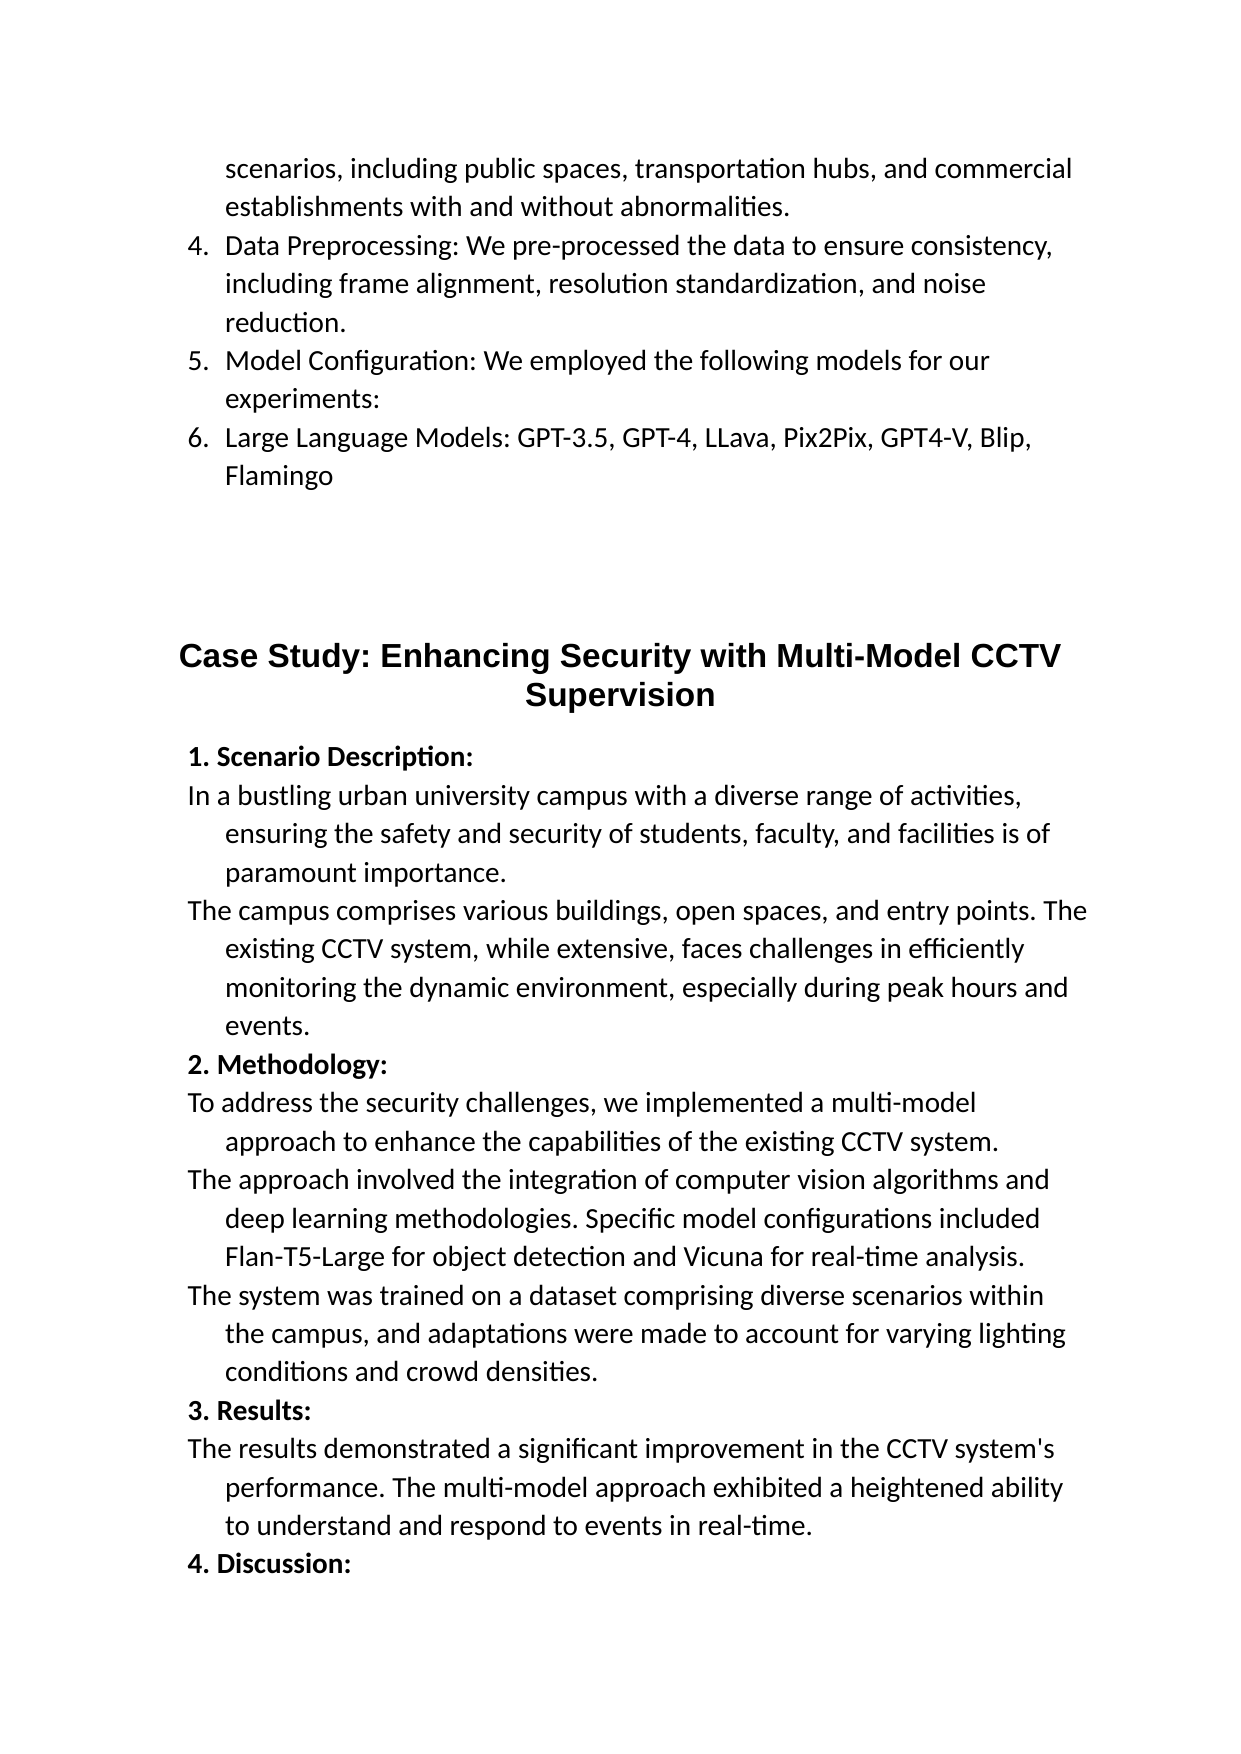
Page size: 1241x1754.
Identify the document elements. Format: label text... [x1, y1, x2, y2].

list Large Language Models: GPT-3.5, GPT-4, LLava, Pix2Pix, GPT4-V, Blip, Flamingo [187, 419, 1090, 493]
list The results demonstrated a significant improvement in the CCTV system's performance. The multi-model approach exhibited a heightened ability to understand and respond to events in real-time. [187, 1430, 1090, 1543]
list The system was trained on a dataset comprising diverse scenarios within the campus, and adaptations were made to account for varying lighting conditions and crowd densities. [187, 1277, 1090, 1389]
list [187, 150, 1090, 224]
list Model Configuration: We employed the following models for our experiments: [187, 342, 1090, 416]
list 2. Methodology: [187, 1046, 1090, 1082]
list 4. Discussion: [187, 1546, 1090, 1581]
list 3. Results: [187, 1392, 1090, 1427]
list The approach involved the integration of computer vision algorithms and deep learning methodologies. Specific model configurations included Flan-T5-Large for object detection and Vicuna for real-time analysis. [187, 1161, 1090, 1274]
list 1. Scenario Description: [187, 738, 1090, 774]
text Case Study: Enhancing Security with Multi-Model CCTV Supervision [150, 637, 1090, 713]
list The campus comprises various buildings, open spaces, and entry points. The existing CCTV system, while extensive, faces challenges in efficiently monitoring the dynamic environment, especially during peak hours and events. [187, 892, 1090, 1043]
list To address the security challenges, we implemented a multi-model approach to enhance the capabilities of the existing CCTV system. [187, 1084, 1090, 1158]
list In a bustling urban university campus with a diverse range of activities, ensuring the safety and security of students, faculty, and facilities is of paramount importance. [187, 777, 1090, 889]
list Data Preprocessing: We pre-processed the data to ensure consistency, including frame alignment, resolution standardization, and noise reduction. [187, 227, 1090, 339]
